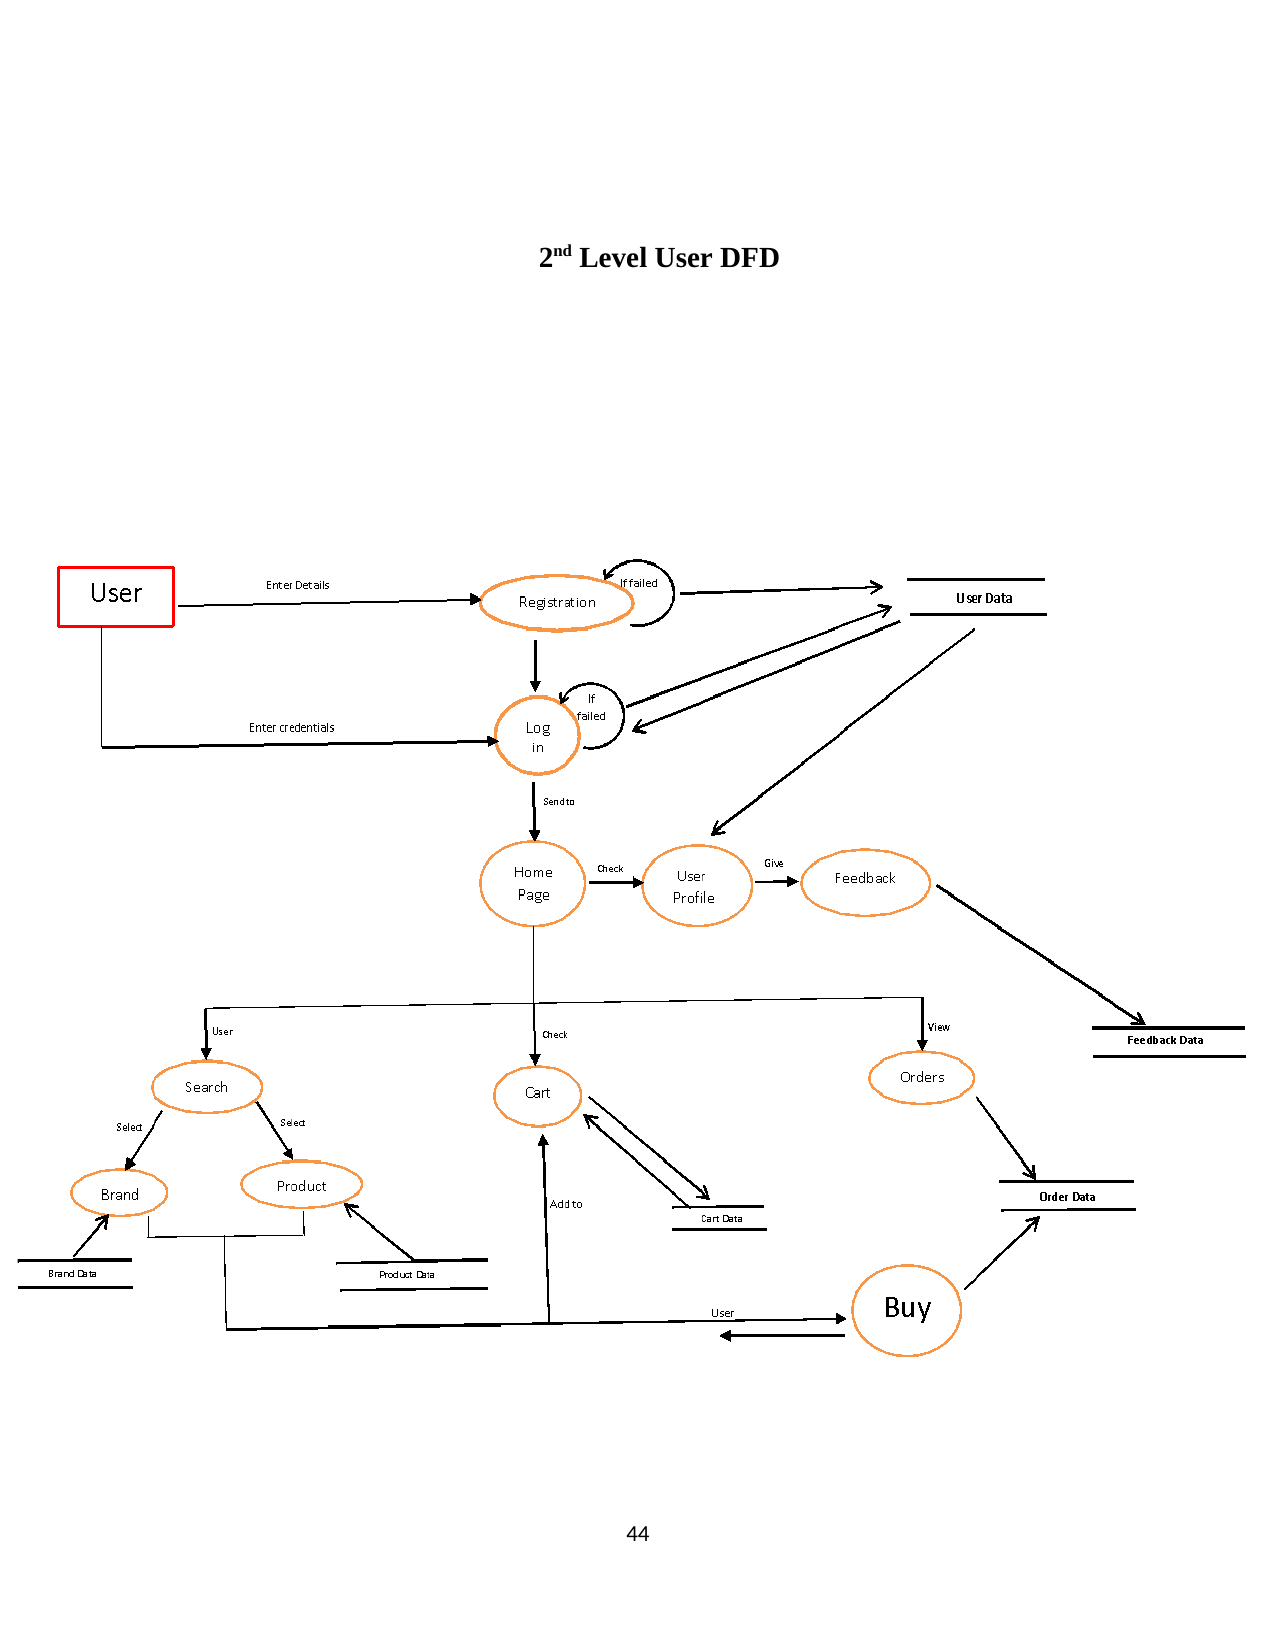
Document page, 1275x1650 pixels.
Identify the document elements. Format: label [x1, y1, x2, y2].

picture [17, 531, 1250, 1360]
